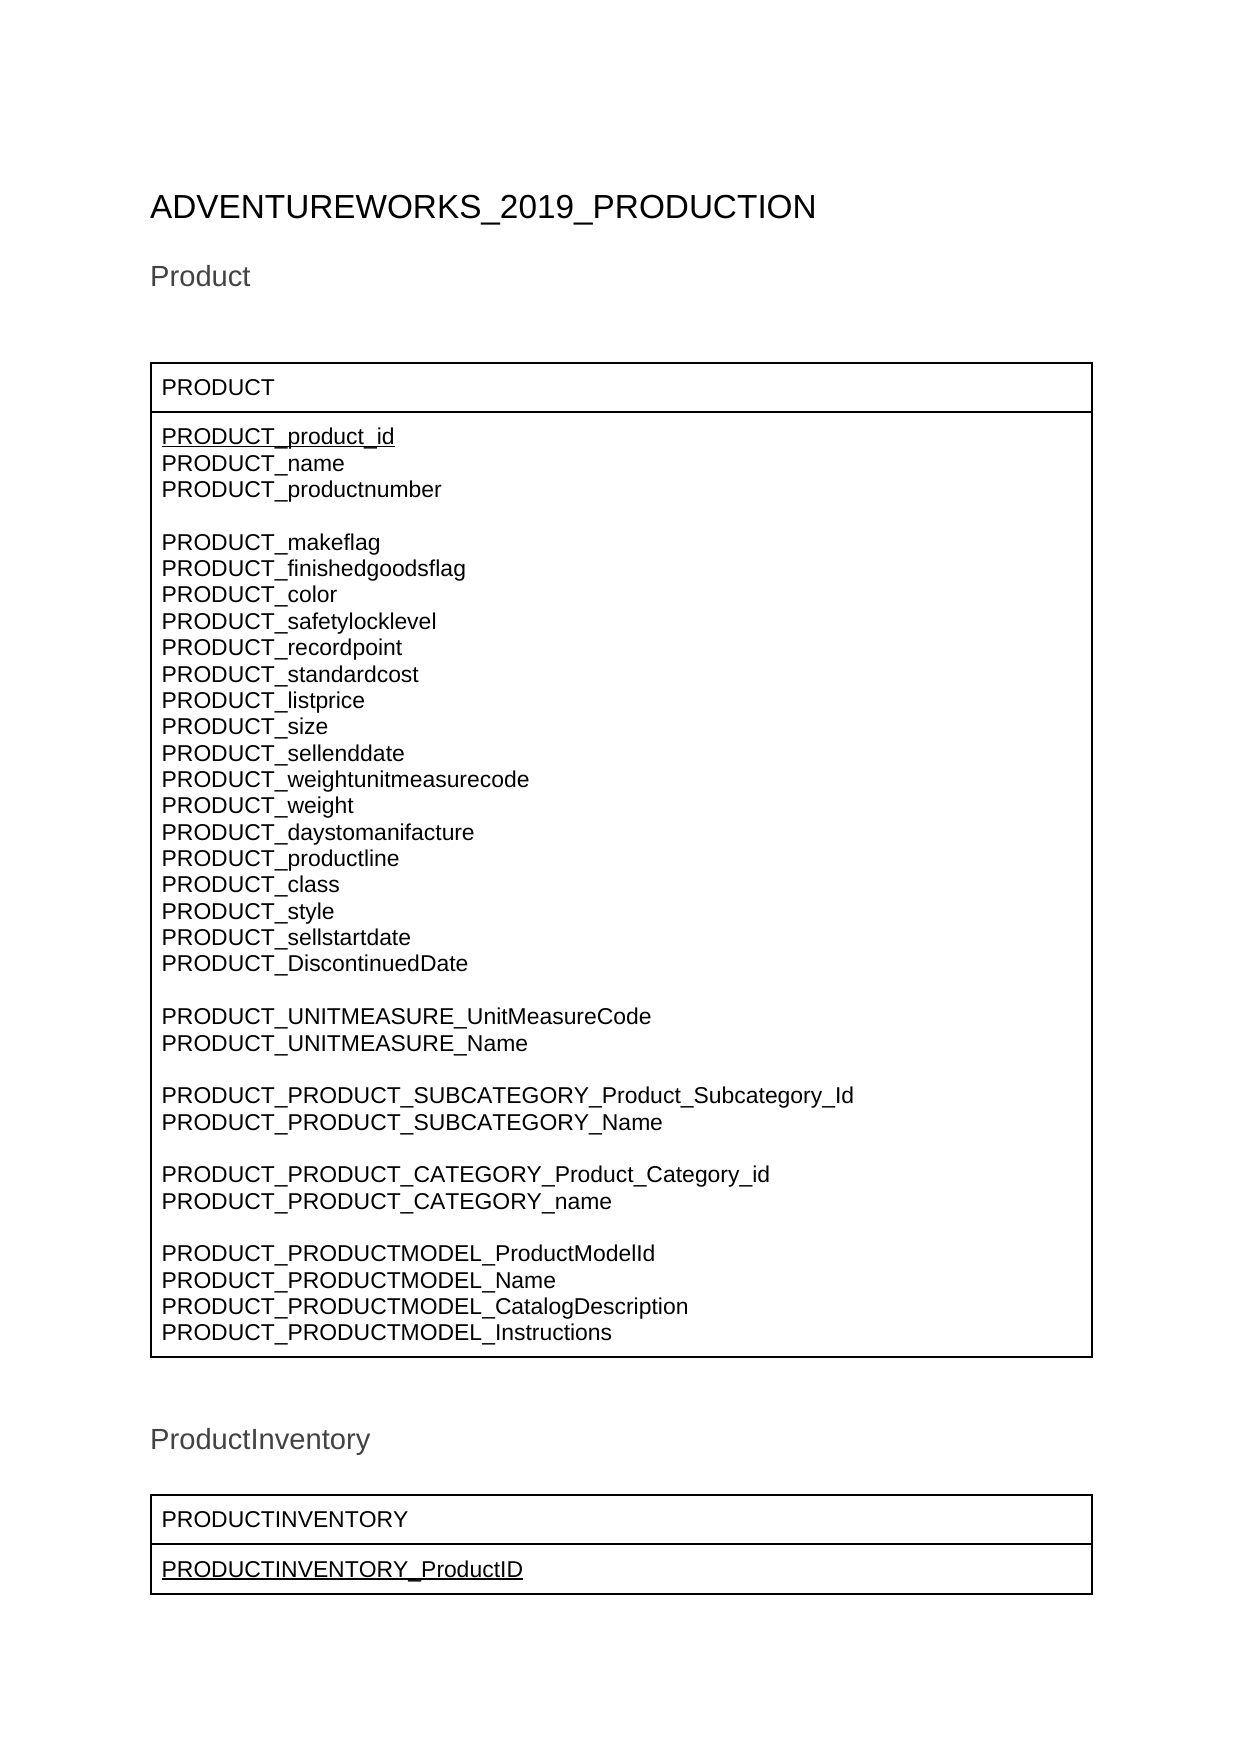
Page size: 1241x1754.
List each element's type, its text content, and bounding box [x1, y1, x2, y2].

subtitle ADVENTUREWORKS_2019_PRODUCTION [150, 187, 1090, 226]
table_cell PRODUCT_product_id PRODUCT_name PRODUCT_productnumber PRODUCT_makeflag PRODUCT_finishedgoodsflag PRODUCT_color PRODUCT_safetylocklevel PRODUCT_recordpoint PRODUCT_standardcost PRODUCT_listprice PRODUCT_size PRODUCT_sellenddate PRODUCT_weightunitmeasurecode PRODUCT_weight PRODUCT_daystomanifacture PRODUCT_productline PRODUCT_class PRODUCT_style PRODUCT_sellstartdate PRODUCT_DiscontinuedDate PRODUCT_UNITMEASURE_UnitMeasureCode PRODUCT_UNITMEASURE_Name PRODUCT_PRODUCT_SUBCATEGORY_Product_Subcategory_Id PRODUCT_PRODUCT_SUBCATEGORY_Name PRODUCT_PRODUCT_CATEGORY_Product_Category_id PRODUCT_PRODUCT_CATEGORY_name PRODUCT_PRODUCTMODEL_ProductModelId PRODUCT_PRODUCTMODEL_Name PRODUCT_PRODUCTMODEL_CatalogDescription PRODUCT_PRODUCTMODEL_Instructions [152, 413, 1091, 1356]
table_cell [152, 1545, 1091, 1592]
subtitle ProductInventory [150, 1422, 1090, 1455]
table_header PRODUCTINVENTORY [152, 1496, 1091, 1543]
table_header PRODUCT [152, 364, 1091, 411]
subtitle Product [150, 259, 1090, 293]
